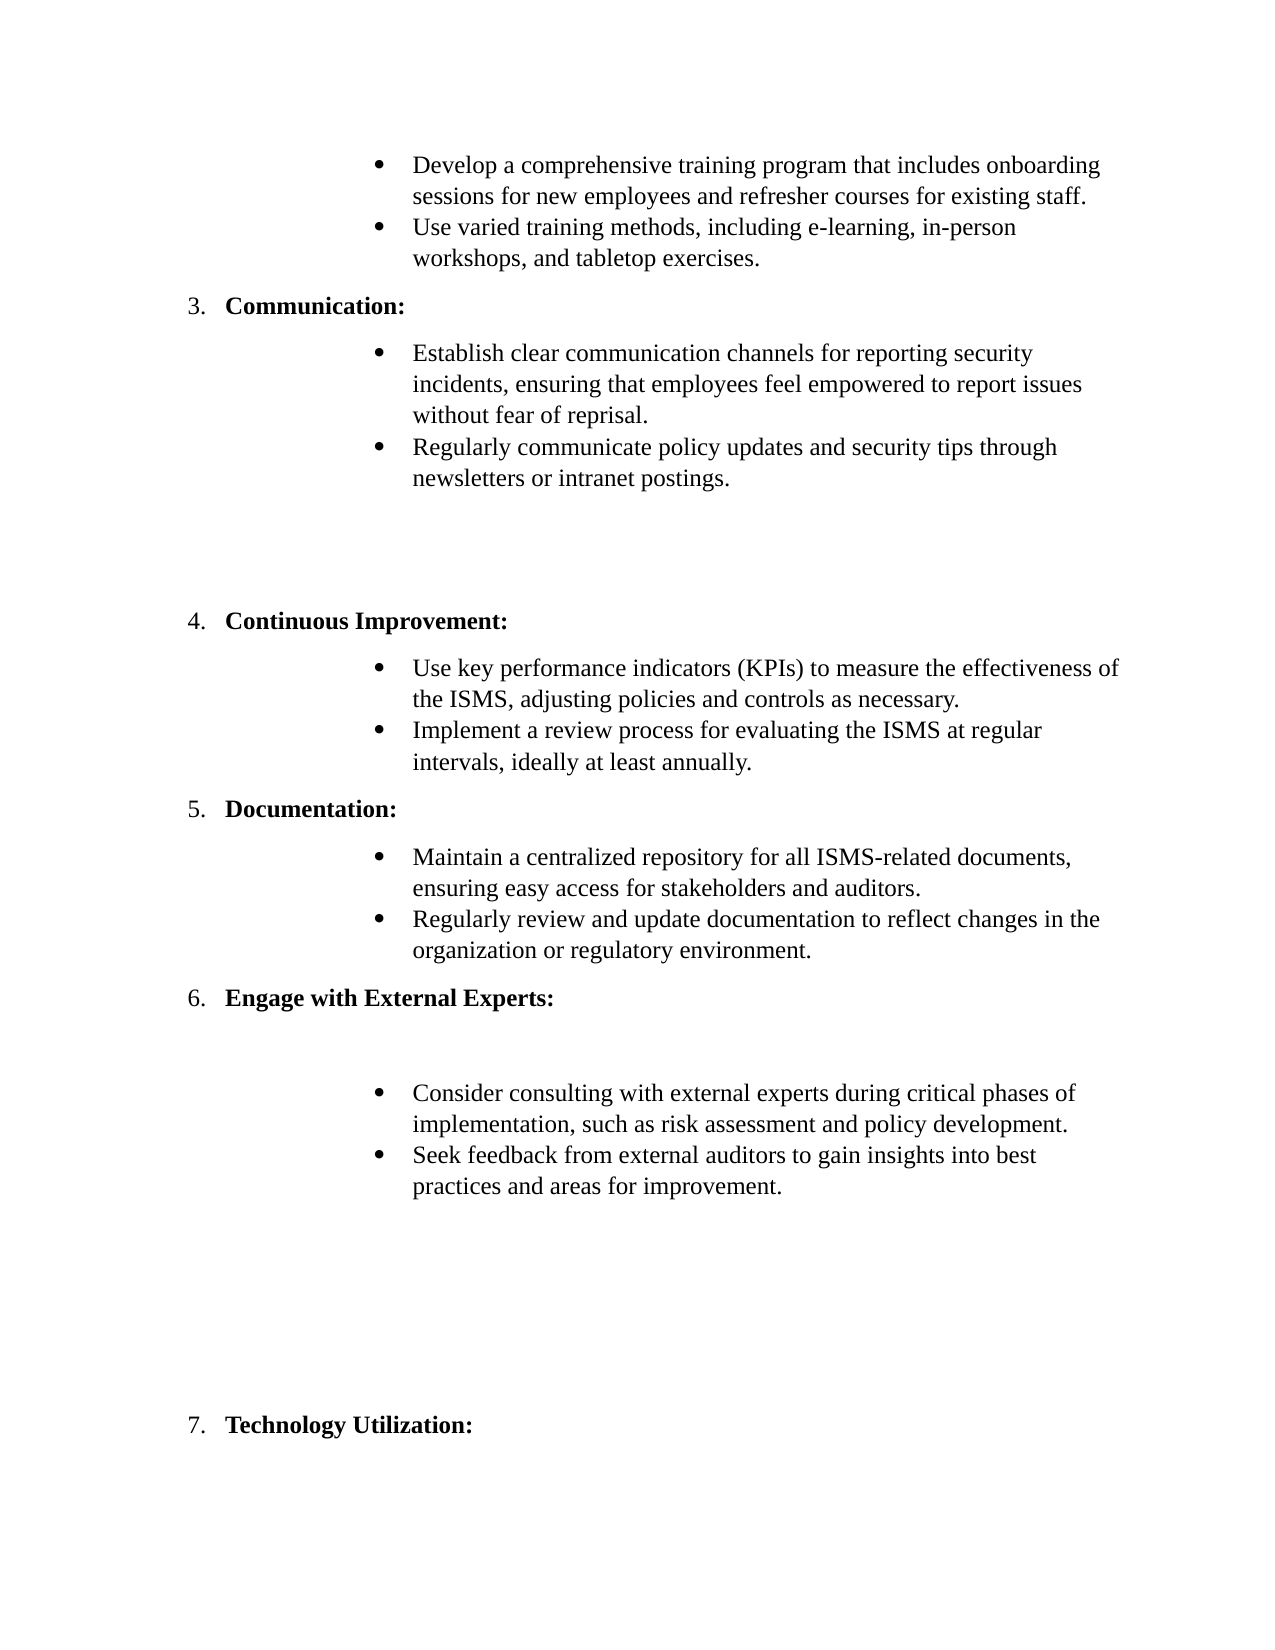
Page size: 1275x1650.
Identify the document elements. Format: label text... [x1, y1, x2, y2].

list Seek feedback from external auditors to gain insights into best practices and areas for improvement. [375, 1140, 1125, 1200]
list Regularly communicate policy updates and security tips through newsletters or intranet postings. [375, 432, 1125, 491]
list Establish clear communication channels for reporting security incidents, ensuring that employees feel empowered to report issues without fear of reprisal. [375, 338, 1125, 429]
list Documentation: [187, 794, 1125, 823]
list Communication: [187, 291, 1125, 319]
list Continuous Improvement: [187, 606, 1125, 634]
list Use key performance indicators (KPIs) to measure the effectiveness of the ISMS, adjusting policies and controls as necessary. [375, 653, 1125, 713]
list Maintain a centralized repository for all ISMS-related documents, ensuring easy access for stakeholders and auditors. [375, 842, 1125, 902]
list Consider consulting with external experts during critical phases of implementation, such as risk assessment and policy development. [375, 1078, 1125, 1138]
list Technology Utilization: [187, 1410, 1125, 1439]
list Develop a comprehensive training program that includes onboarding sessions for new employees and refresher courses for existing staff. [375, 150, 1125, 210]
list Use varied training methods, including e-learning, in-person workshops, and tabletop exercises. [375, 212, 1125, 272]
list Engage with External Experts: [187, 983, 1125, 1012]
list Regularly review and update documentation to reflect changes in the organization or regulatory environment. [375, 904, 1125, 964]
list Implement a review process for evaluating the ISMS at regular intervals, ideally at least annually. [375, 716, 1125, 775]
